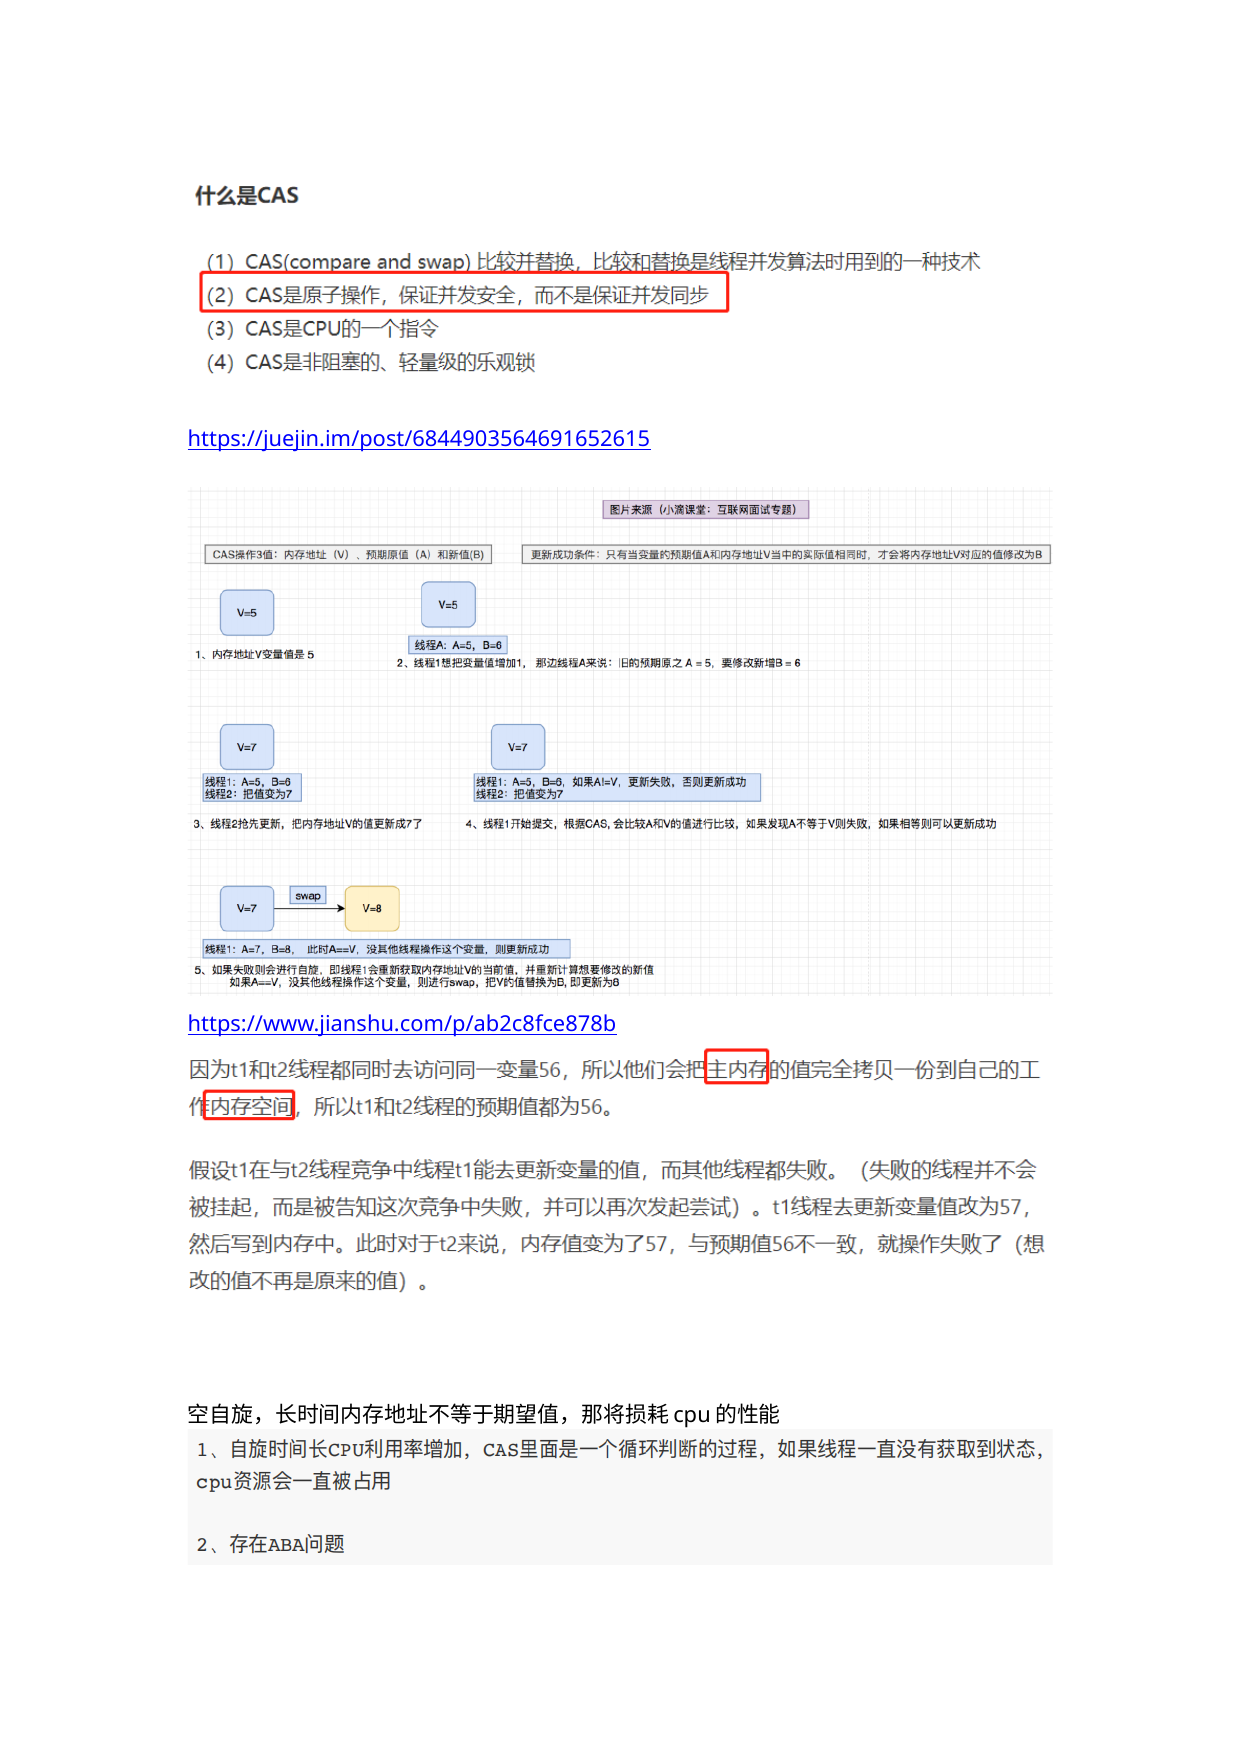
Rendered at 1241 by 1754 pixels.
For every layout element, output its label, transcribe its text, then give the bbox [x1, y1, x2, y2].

picture [187, 1039, 1053, 1326]
picture [187, 487, 1053, 996]
picture [187, 1429, 1053, 1565]
text https://www.jianshu.com/p/ab2c8fce878b [187, 1007, 1053, 1039]
text https://juejin.im/post/6844903564691652615 [187, 422, 1053, 454]
picture [187, 162, 1053, 390]
text 空自旋，长时间内存地址不等于期望值，那将损耗cpu的性能 [187, 1397, 1053, 1429]
